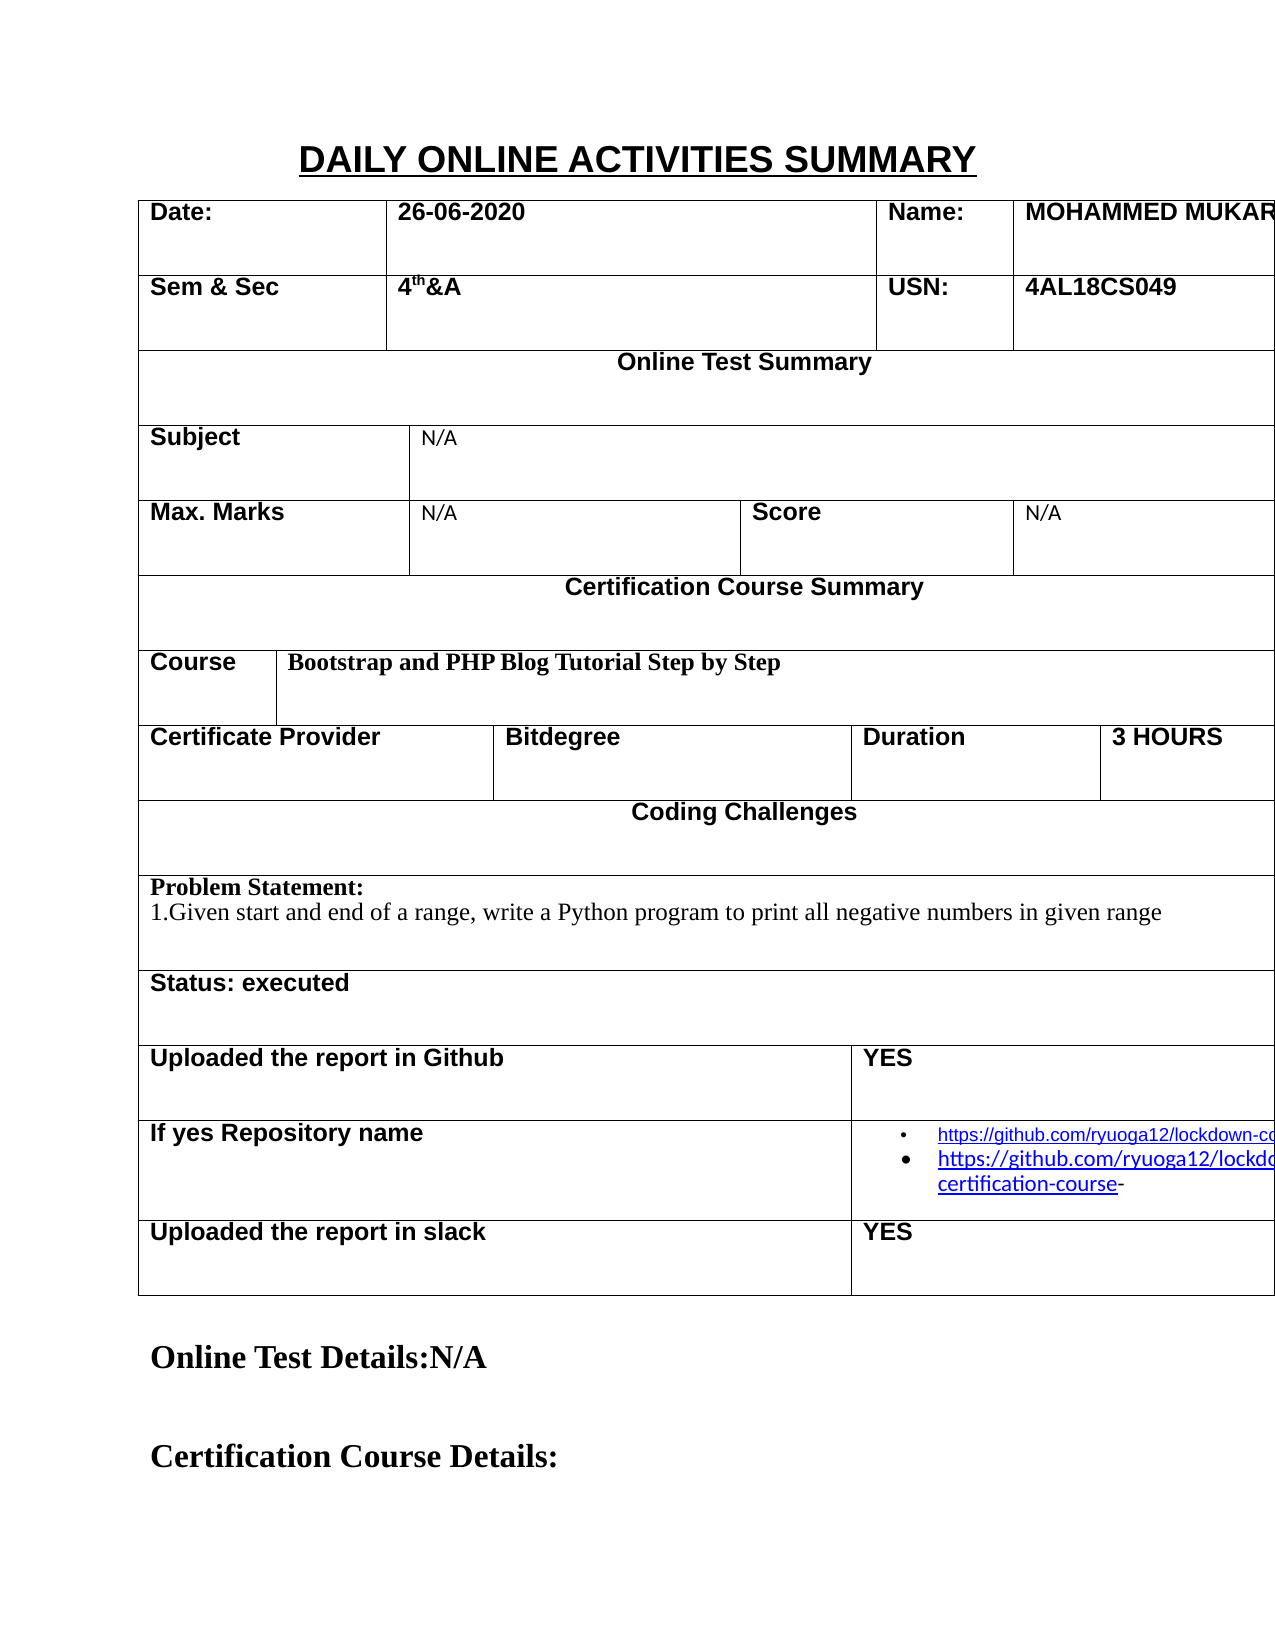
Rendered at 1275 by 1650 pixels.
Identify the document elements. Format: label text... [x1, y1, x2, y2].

table_cell Uploaded the report in Github [139, 1046, 851, 1120]
table_cell Subject [139, 426, 409, 499]
table_cell 3 HOURS [1101, 726, 1274, 799]
table_cell YES [852, 1046, 1274, 1120]
table_cell 4th&A [387, 276, 876, 349]
table_cell 4AL18CS049 [1014, 276, 1274, 349]
table_cell Certification Course Summary [139, 576, 1274, 649]
table_cell YES [852, 1221, 1274, 1295]
table_cell N/A [1014, 501, 1274, 574]
table_cell Max. Marks [139, 501, 409, 574]
table_cell Coding Challenges [139, 801, 1274, 874]
text Online Test Details:N/A [150, 1345, 1125, 1374]
table_cell N/A [410, 426, 1274, 499]
text DAILY ONLINE ACTIVITIES SUMMARY [150, 150, 1125, 179]
table_header Date: [139, 201, 386, 274]
table_cell N/A [410, 501, 740, 574]
table_cell If yes Repository name [139, 1121, 851, 1220]
table_cell Problem Statement: 1.Given start and end of a range, write a Python program to print all negative numbers in given range [139, 876, 1274, 970]
table_cell https://github.com/ryuoga12/lockdown-coding https://github.com/ryuoga12/lockdown-certification-course- [852, 1121, 1274, 1220]
table_header Name: [877, 201, 1013, 274]
table_cell Bitdegree [494, 726, 851, 799]
text Certification Course Details: [150, 1444, 1125, 1473]
table_cell Bootstrap and PHP Blog Tutorial Step by Step [277, 651, 1274, 724]
table_cell Score [741, 501, 1013, 574]
table_cell USN: [877, 276, 1013, 349]
table_header MOHAMMED MUKARRAM [1014, 201, 1274, 274]
table_cell Duration [852, 726, 1100, 799]
table_cell Course [139, 651, 276, 724]
table_cell Sem & Sec [139, 276, 386, 349]
table_cell Online Test Summary [139, 351, 1274, 424]
table_header 26-06-2020 [387, 201, 876, 274]
table_cell Uploaded the report in slack [139, 1221, 851, 1295]
table_cell Certificate Provider [139, 726, 493, 799]
table_cell Status: executed [139, 971, 1274, 1045]
